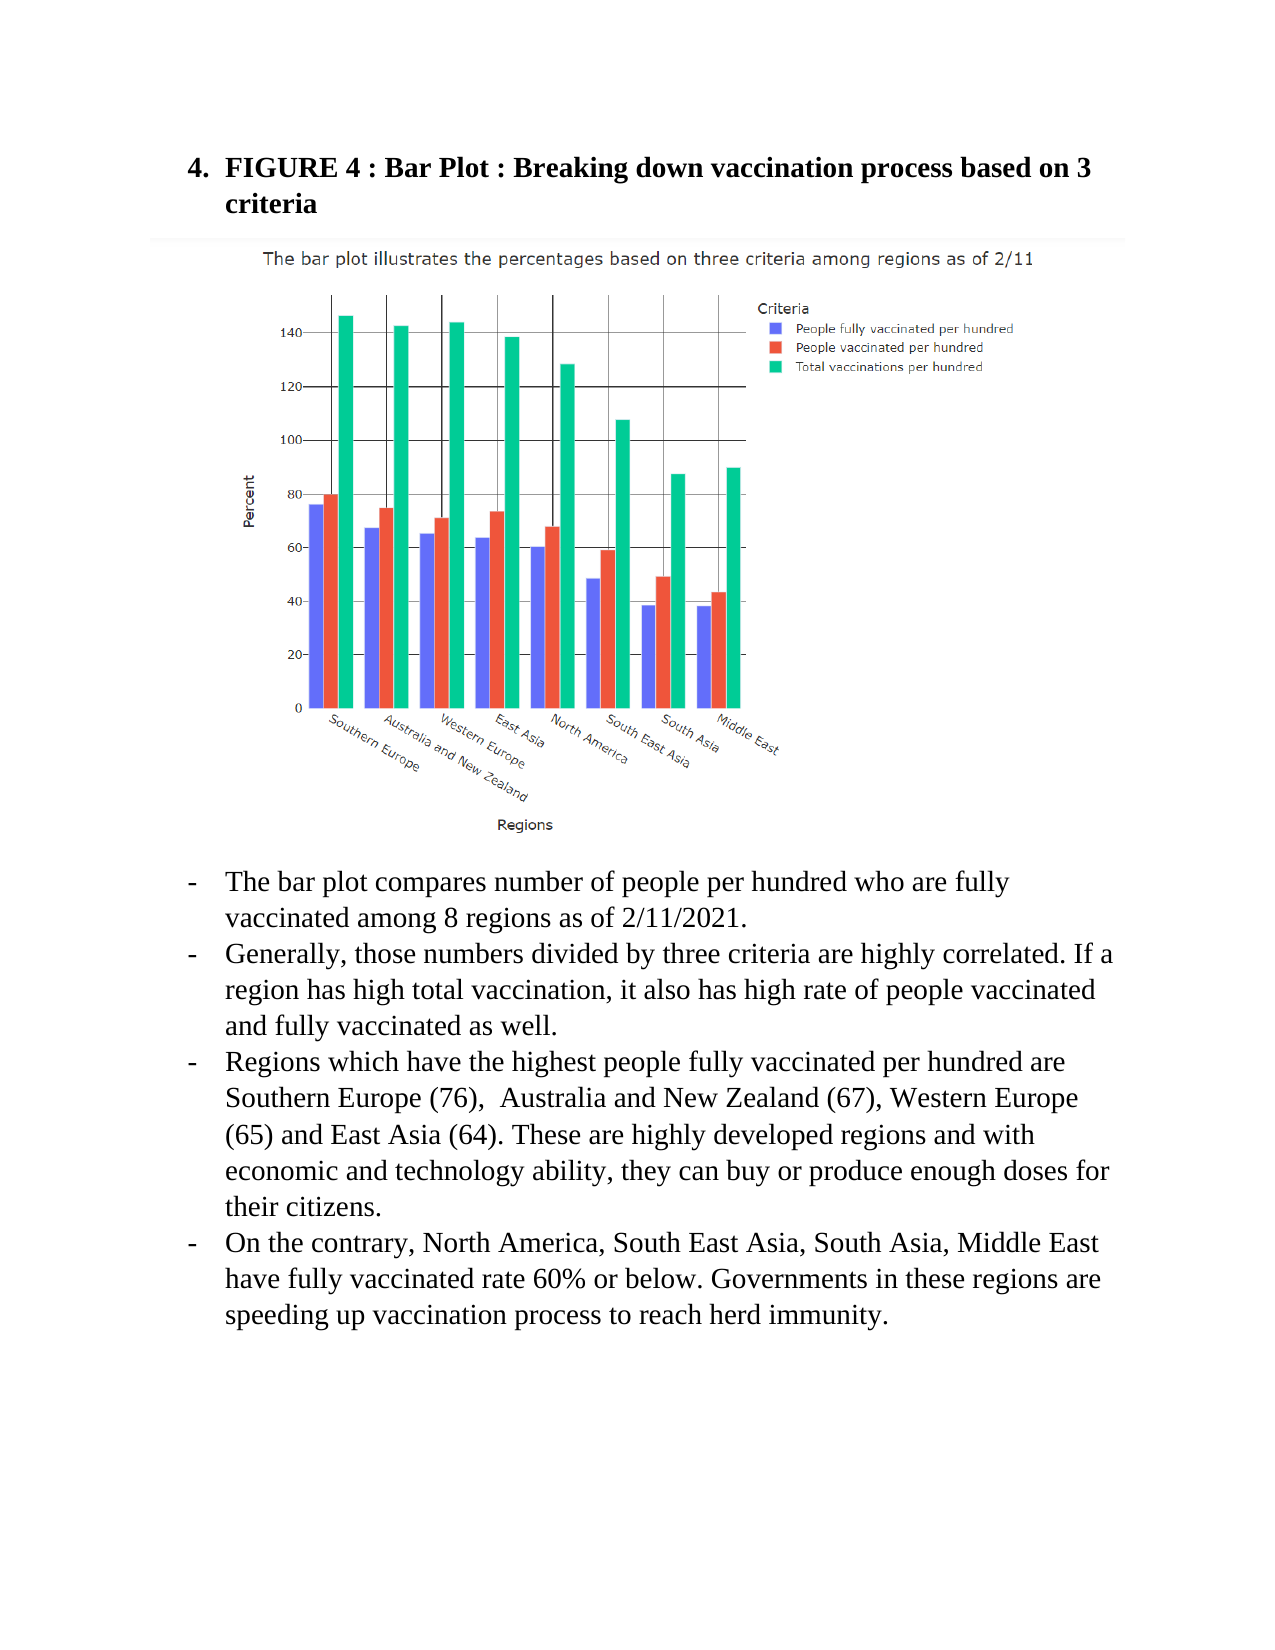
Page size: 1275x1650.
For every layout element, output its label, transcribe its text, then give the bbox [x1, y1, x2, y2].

list FIGURE 4 : Bar Plot : Breaking down vaccination process based on 3 criteria [187, 150, 1125, 220]
list On the contrary, North America, South East Asia, South Asia, Middle East have fully vaccinated rate 60% or below. Governments in these regions are speeding up vaccination process to reach herd immunity. [187, 1225, 1125, 1331]
list Generally, those numbers divided by three criteria are highly correlated. If a region has high total vaccination, it also has high rate of people vaccinated and fully vaccinated as well. [187, 936, 1125, 1042]
picture [150, 238, 1125, 845]
list The bar plot compares number of people per hundred who are fully vaccinated among 8 regions as of 2/11/2021. [187, 864, 1125, 933]
list Regions which have the highest people fully vaccinated per hundred are Southern Europe (76), Australia and New Zealand (67), Western Europe (65) and East Asia (64). These are highly developed regions and with economic and technology ability, they can buy or produce enough doses for their citizens. [187, 1044, 1125, 1223]
